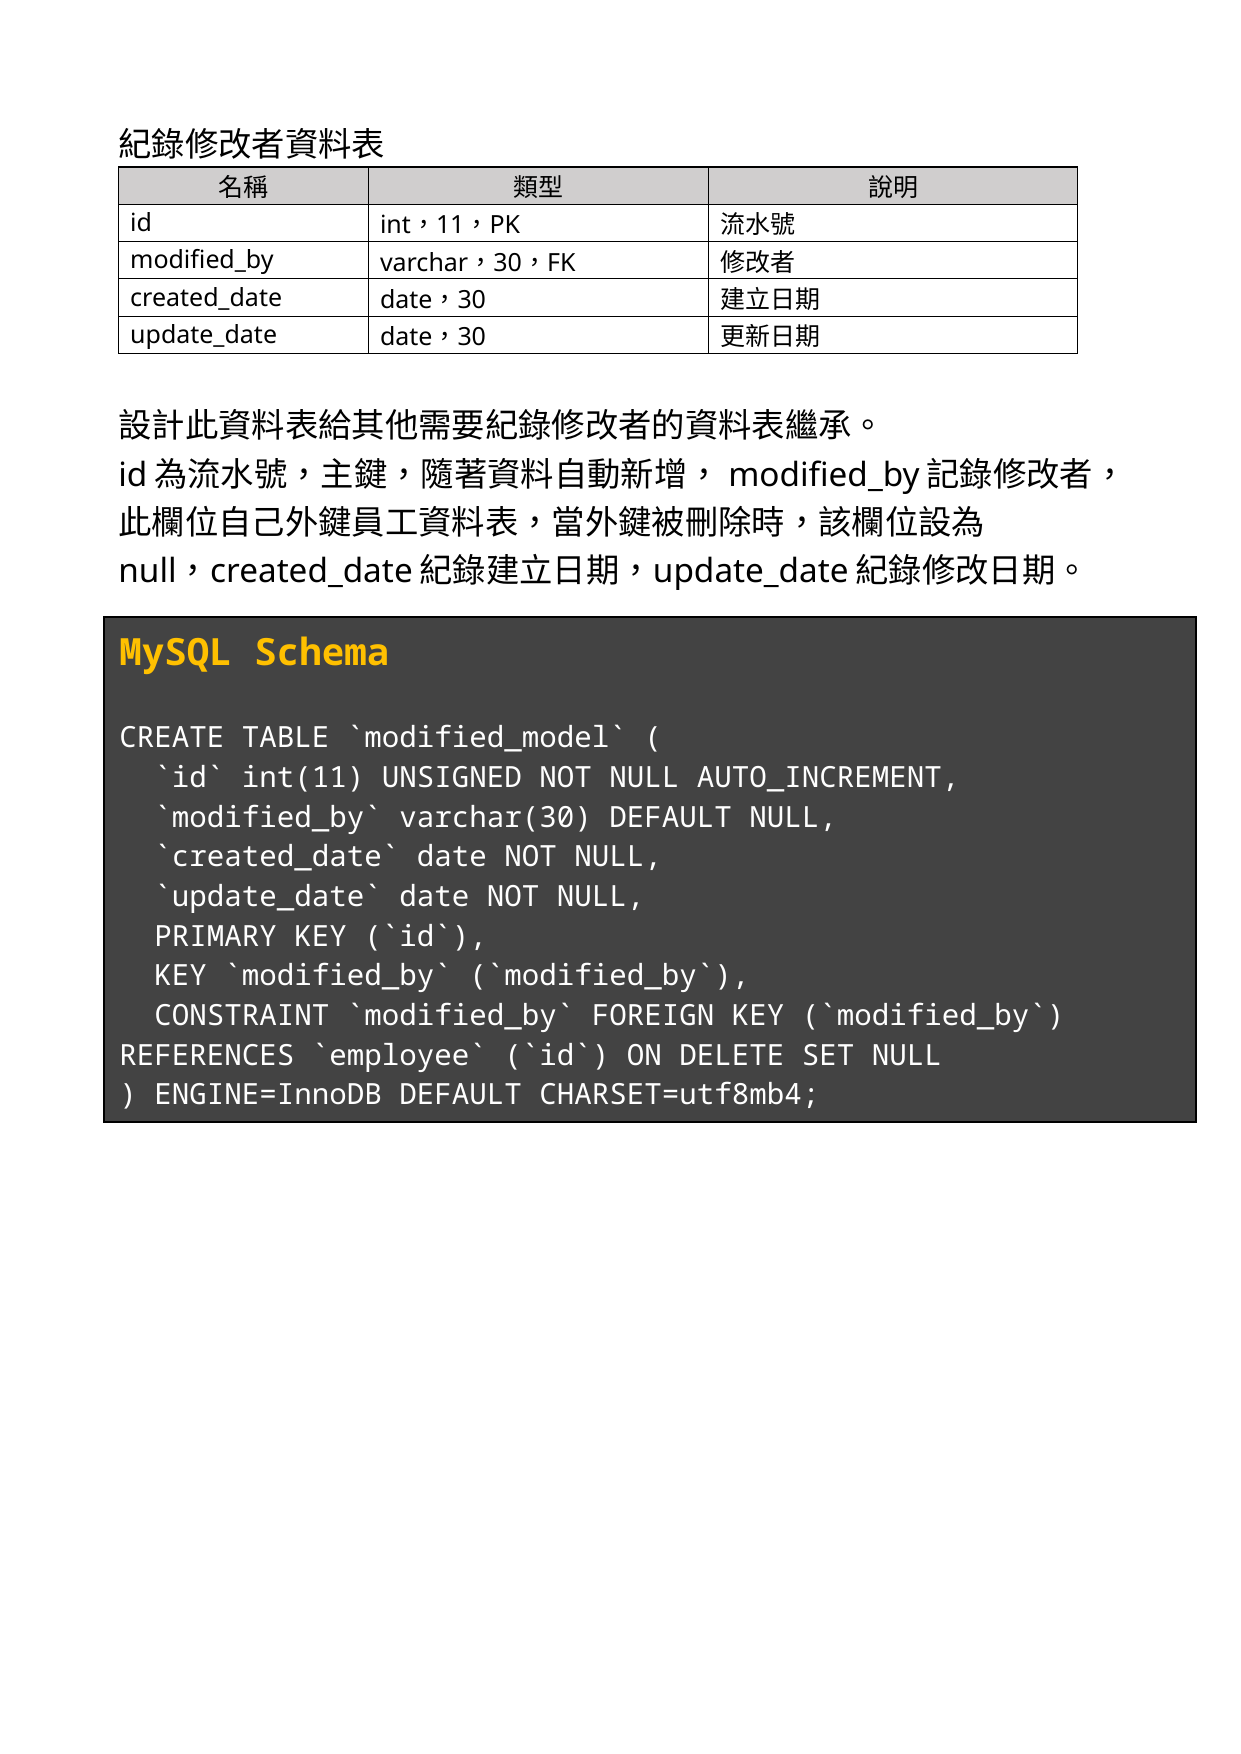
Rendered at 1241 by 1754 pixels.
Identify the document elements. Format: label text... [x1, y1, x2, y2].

text 紀錄修改者資料表 [118, 118, 1122, 166]
table_cell 修改者 [709, 242, 1077, 278]
table_cell 建立日期 [709, 279, 1077, 316]
table_cell int，11，PK [369, 205, 708, 241]
table_cell created_date [119, 279, 368, 316]
table_cell 流水號 [709, 205, 1077, 241]
table_cell varchar，30，FK [369, 242, 708, 278]
text 設計此資料表給其他需要紀錄修改者的資料表繼承。 [118, 399, 1122, 447]
table_header 類型 [369, 168, 708, 204]
table_header 說明 [709, 168, 1077, 204]
table_cell modified_by [119, 242, 368, 278]
table_cell 更新日期 [709, 317, 1077, 353]
text id為流水號，主鍵，隨著資料自動新增， modified_by記錄修改者，此欄位自己外鍵員工資料表，當外鍵被刪除時，該欄位設為null，created_date紀錄建立日期，update_date紀錄修改日期。 [118, 447, 1122, 593]
table_cell update_date [119, 317, 368, 353]
table_cell id [119, 205, 368, 241]
table_cell date，30 [369, 317, 708, 353]
table_cell date，30 [369, 279, 708, 316]
table_header 名稱 [119, 168, 368, 204]
